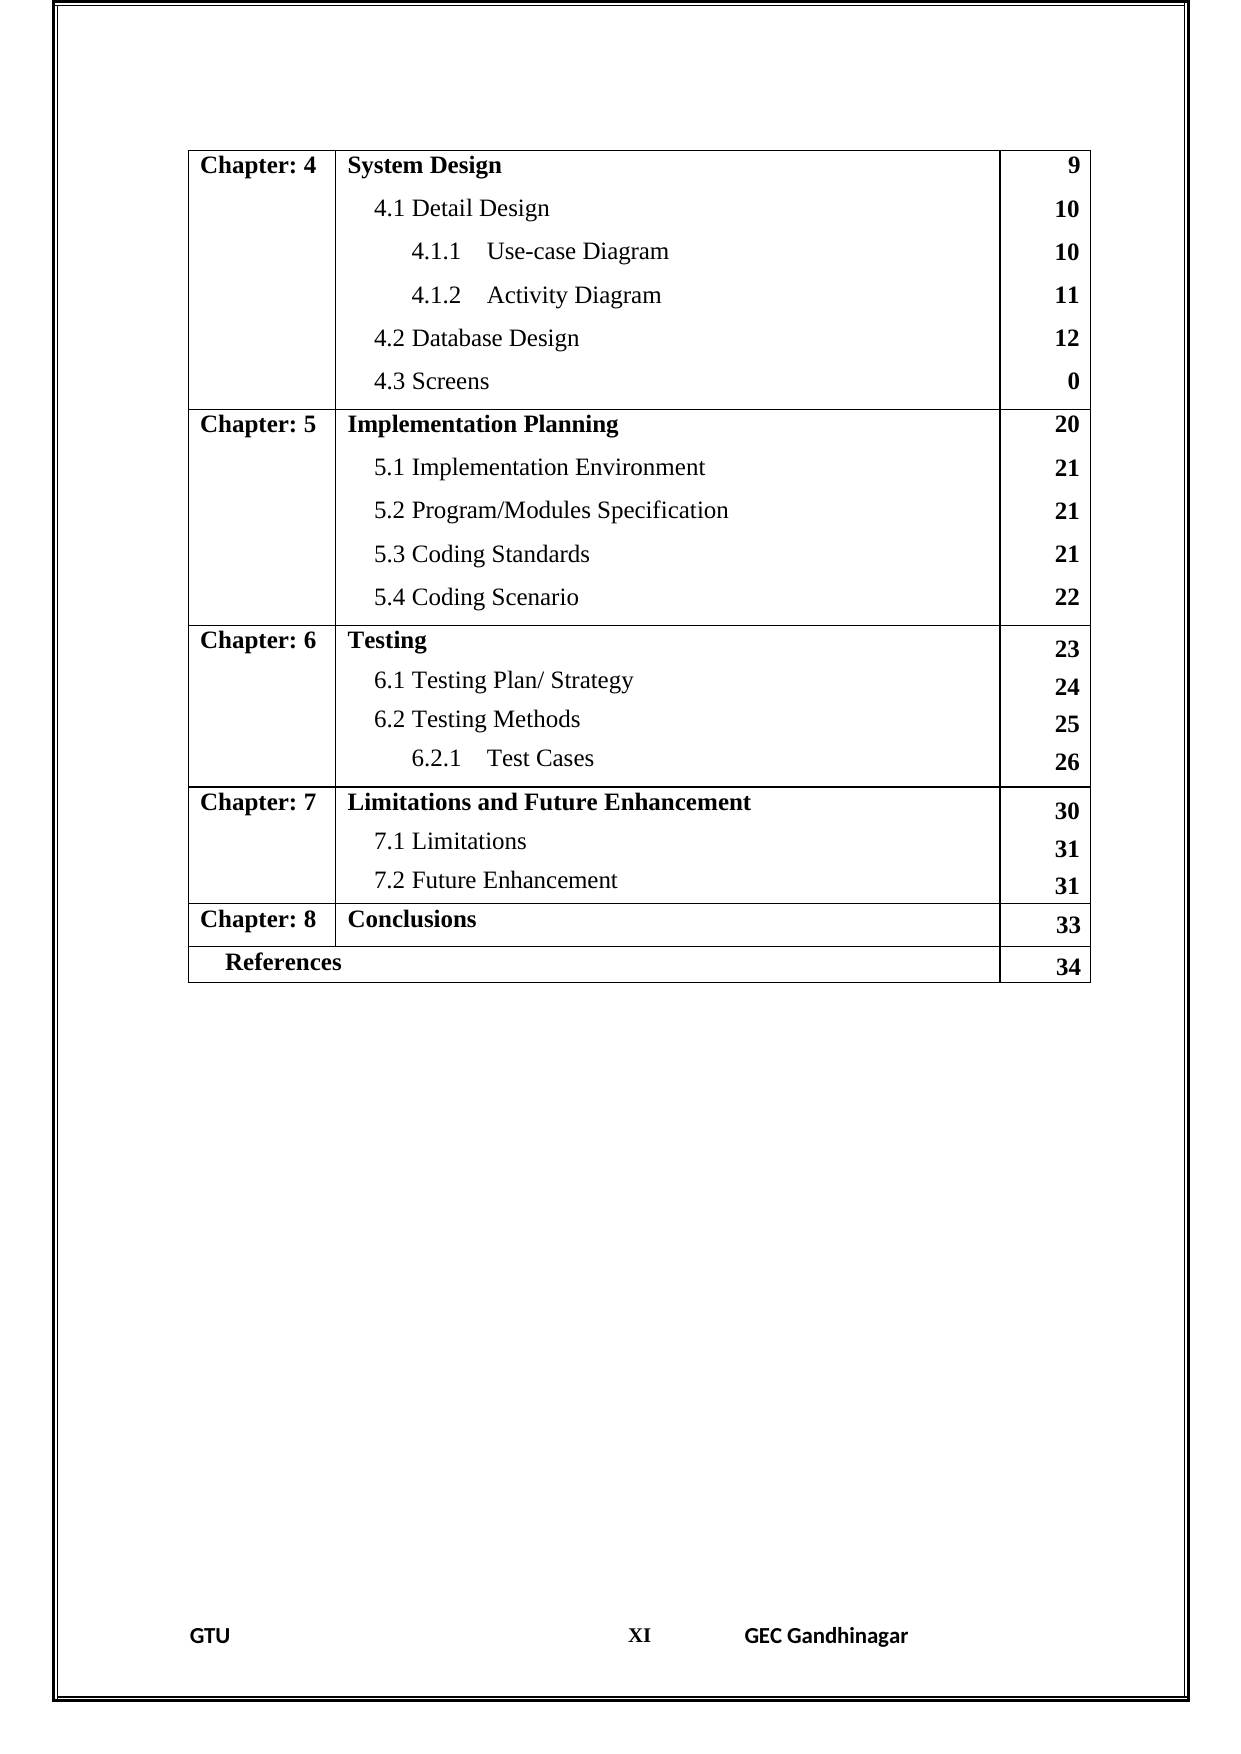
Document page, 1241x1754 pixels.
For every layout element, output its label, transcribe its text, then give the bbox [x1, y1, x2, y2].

table_cell Testing Testing Plan/ Strategy Testing Methods Test Cases [336, 626, 999, 786]
table_cell Implementation Planning Implementation Environment Program/Modules Specification Coding Standards Coding Scenario [336, 410, 999, 624]
table_header 9 10 10 11 12 0 [1001, 151, 1090, 409]
table_cell Chapter: 5 [189, 410, 335, 624]
table_cell 33 [1001, 904, 1090, 946]
table_cell 30 31 31 [1001, 788, 1090, 903]
table_header System Design Detail Design Use-case Diagram Activity Diagram Database Design Screens [336, 151, 999, 409]
table_cell Chapter: 8 [189, 904, 335, 946]
table_header Chapter: 4 [189, 151, 335, 409]
table_cell Limitations and Future Enhancement Limitations Future Enhancement [336, 788, 999, 903]
table_cell 34 [1001, 947, 1090, 982]
table_cell 23 24 25 26 [1001, 626, 1090, 786]
table_cell References [189, 947, 999, 982]
table_cell Chapter: 7 [189, 788, 335, 903]
table_cell 20 21 21 21 22 [1001, 410, 1090, 624]
table_cell Conclusions [336, 904, 999, 946]
table_cell Chapter: 6 [189, 626, 335, 786]
